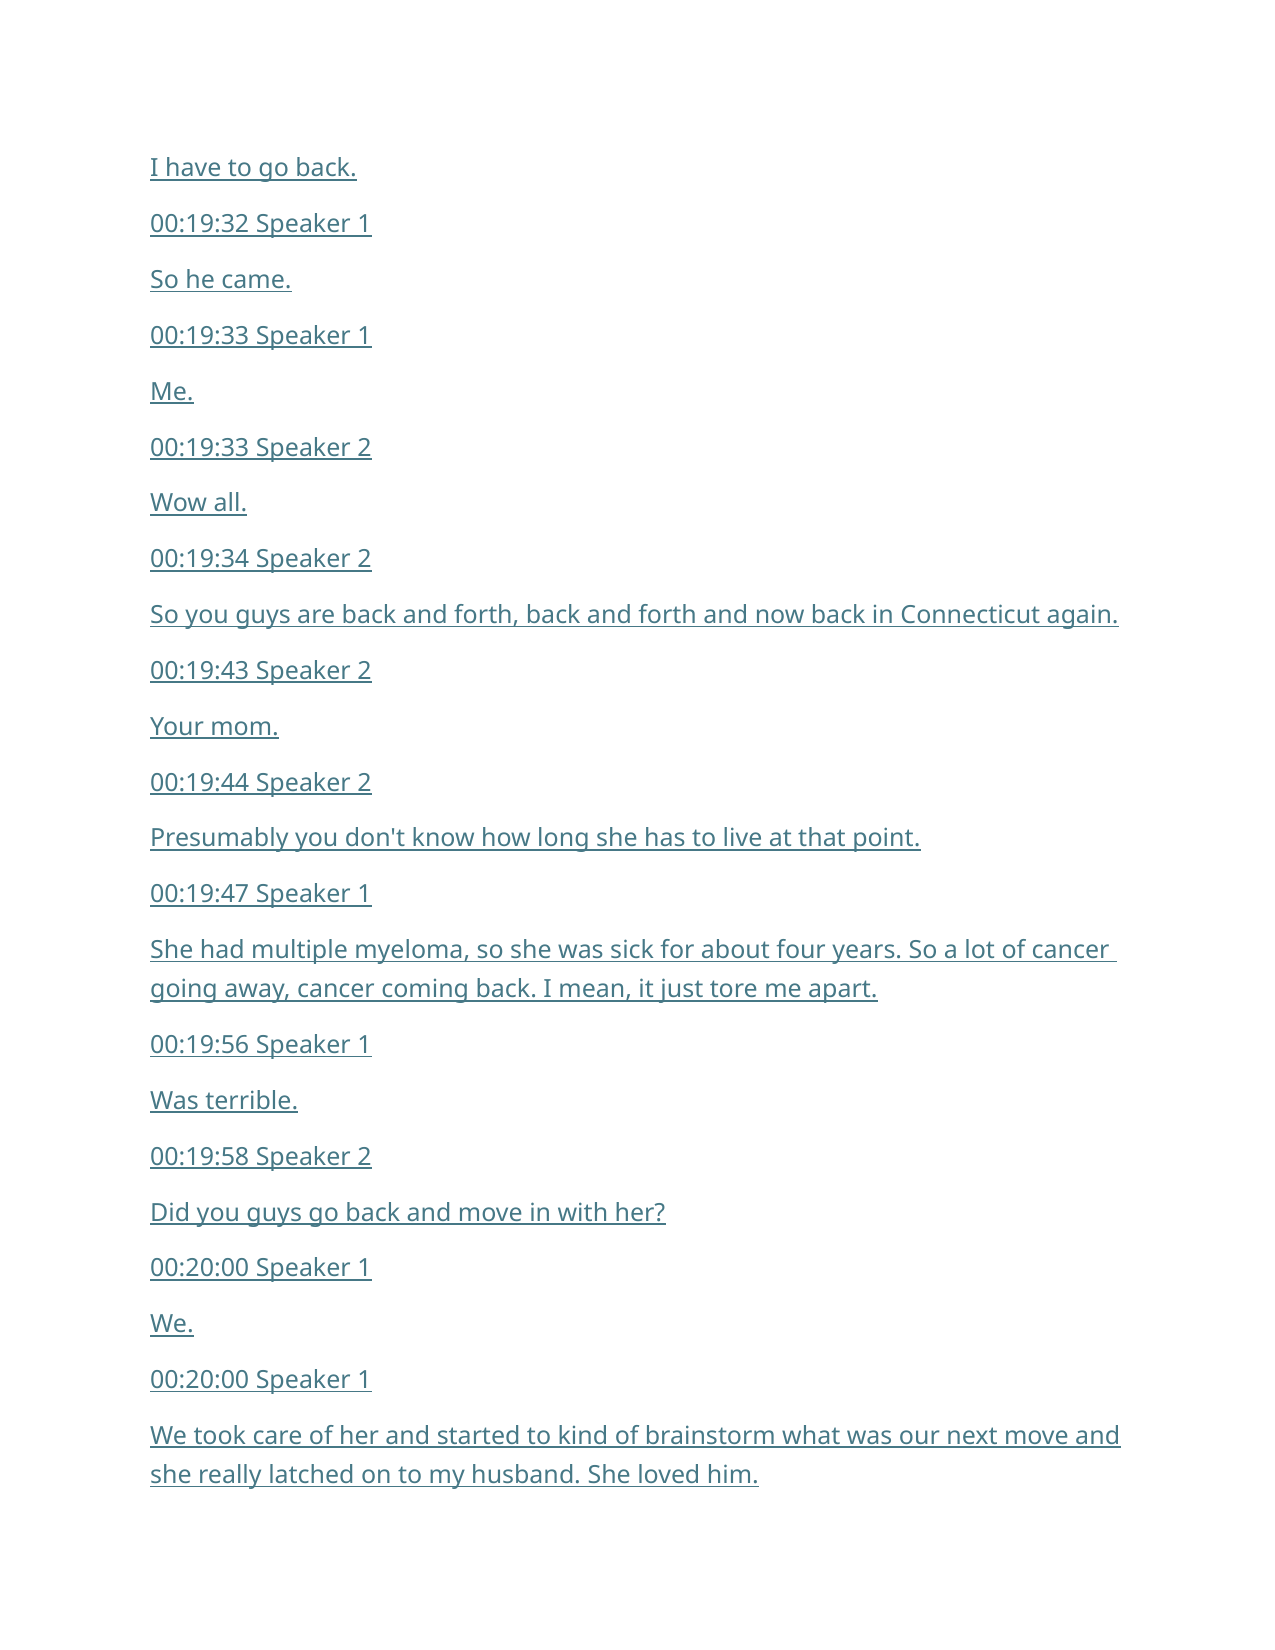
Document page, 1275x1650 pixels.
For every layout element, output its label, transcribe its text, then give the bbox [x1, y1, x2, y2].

text We. [150, 1306, 1125, 1340]
text She had multiple myeloma, so she was sick for about four years. So a lot of cancer going away, cancer coming back. I mean, it just tore me apart. [150, 932, 1125, 1005]
text 00:19:33 Speaker 2 [150, 429, 1125, 463]
text 00:19:43 Speaker 2 [150, 652, 1125, 687]
text Wow all. [150, 485, 1125, 519]
text 00:19:58 Speaker 2 [150, 1138, 1125, 1172]
text Me. [150, 373, 1125, 407]
text 00:19:44 Speaker 2 [150, 764, 1125, 798]
text So he came. [150, 262, 1125, 296]
text 00:19:33 Speaker 1 [150, 317, 1125, 352]
text Did you guys go back and move in with her? [150, 1194, 1125, 1228]
text 00:19:34 Speaker 2 [150, 541, 1125, 575]
text 00:19:47 Speaker 1 [150, 876, 1125, 910]
text I have to go back. [150, 150, 1125, 184]
text Presumably you don't know how long she has to live at that point. [150, 820, 1125, 854]
text We took care of her and started to kind of brainstorm what was our next move and she really latched on to my husband. She loved him. [150, 1417, 1125, 1491]
text Was terrible. [150, 1082, 1125, 1117]
text 00:19:56 Speaker 1 [150, 1027, 1125, 1061]
text 00:20:00 Speaker 1 [150, 1362, 1125, 1396]
text 00:19:32 Speaker 1 [150, 206, 1125, 240]
text 00:20:00 Speaker 1 [150, 1250, 1125, 1284]
text So you guys are back and forth, back and forth and now back in Connecticut again. [150, 597, 1125, 631]
text Your mom. [150, 708, 1125, 742]
